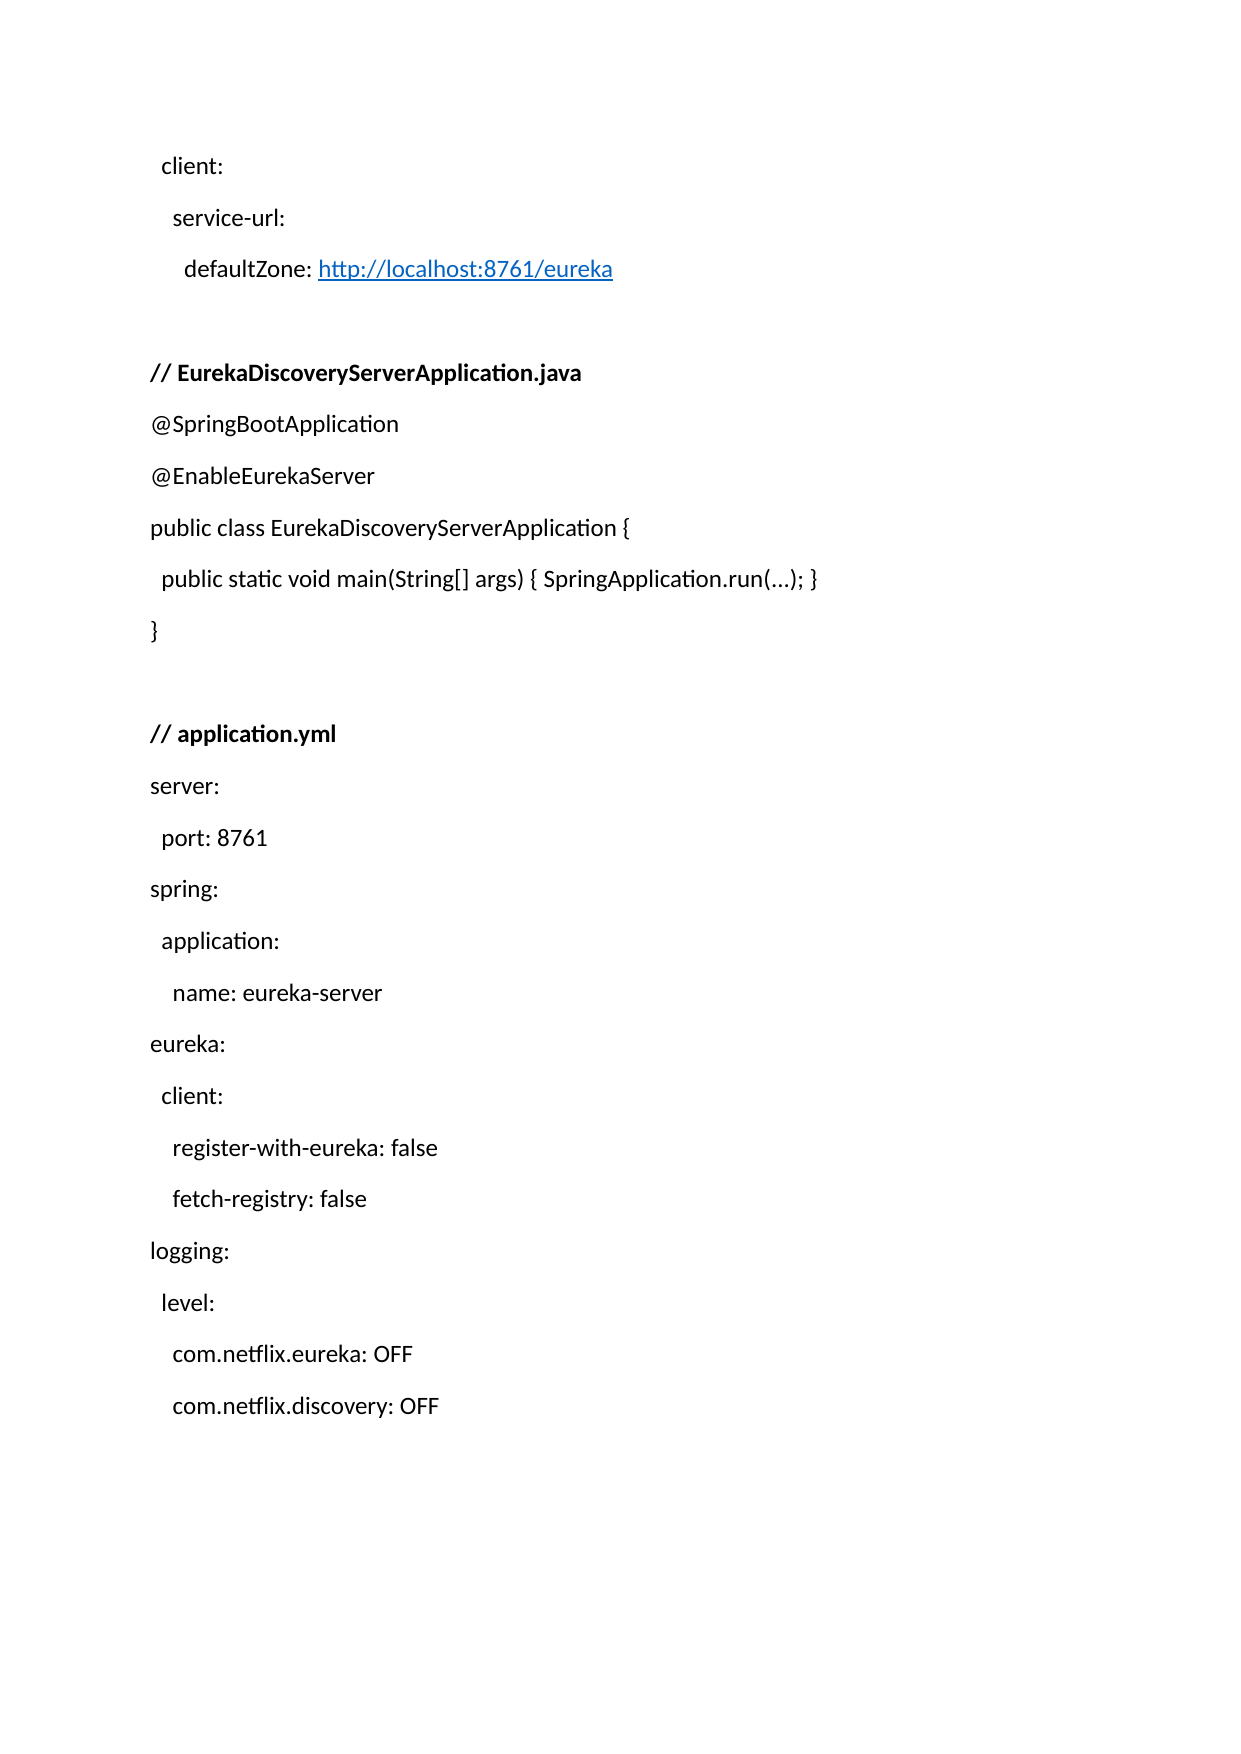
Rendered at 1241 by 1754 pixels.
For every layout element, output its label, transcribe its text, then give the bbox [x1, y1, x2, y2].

text // EurekaDiscoveryServerApplication.java [150, 357, 1090, 387]
text } [150, 615, 1090, 646]
text defaultZone: http://localhost:8761/eureka [150, 253, 1090, 284]
text client: [150, 1080, 1090, 1111]
text @EnableEurekaServer [150, 460, 1090, 491]
text // application.yml [150, 718, 1090, 749]
text logging: [150, 1235, 1090, 1266]
text spring: [150, 873, 1090, 904]
text application: [150, 925, 1090, 956]
text @SpringBootApplication [150, 408, 1090, 439]
text com.netflix.discovery: OFF [150, 1390, 1090, 1421]
text port: 8761 [150, 822, 1090, 852]
text register-with-eureka: false [150, 1132, 1090, 1162]
text public class EurekaDiscoveryServerApplication { [150, 512, 1090, 542]
text fetch-registry: false [150, 1183, 1090, 1214]
text service-url: [150, 202, 1090, 232]
text eureka: [150, 1028, 1090, 1059]
text name: eureka-server [150, 977, 1090, 1007]
text client: [150, 150, 1090, 181]
text level: [150, 1287, 1090, 1317]
text server: [150, 770, 1090, 801]
text public static void main(String[] args) { SpringApplication.run(...); } [150, 563, 1090, 594]
text com.netflix.eureka: OFF [150, 1338, 1090, 1369]
